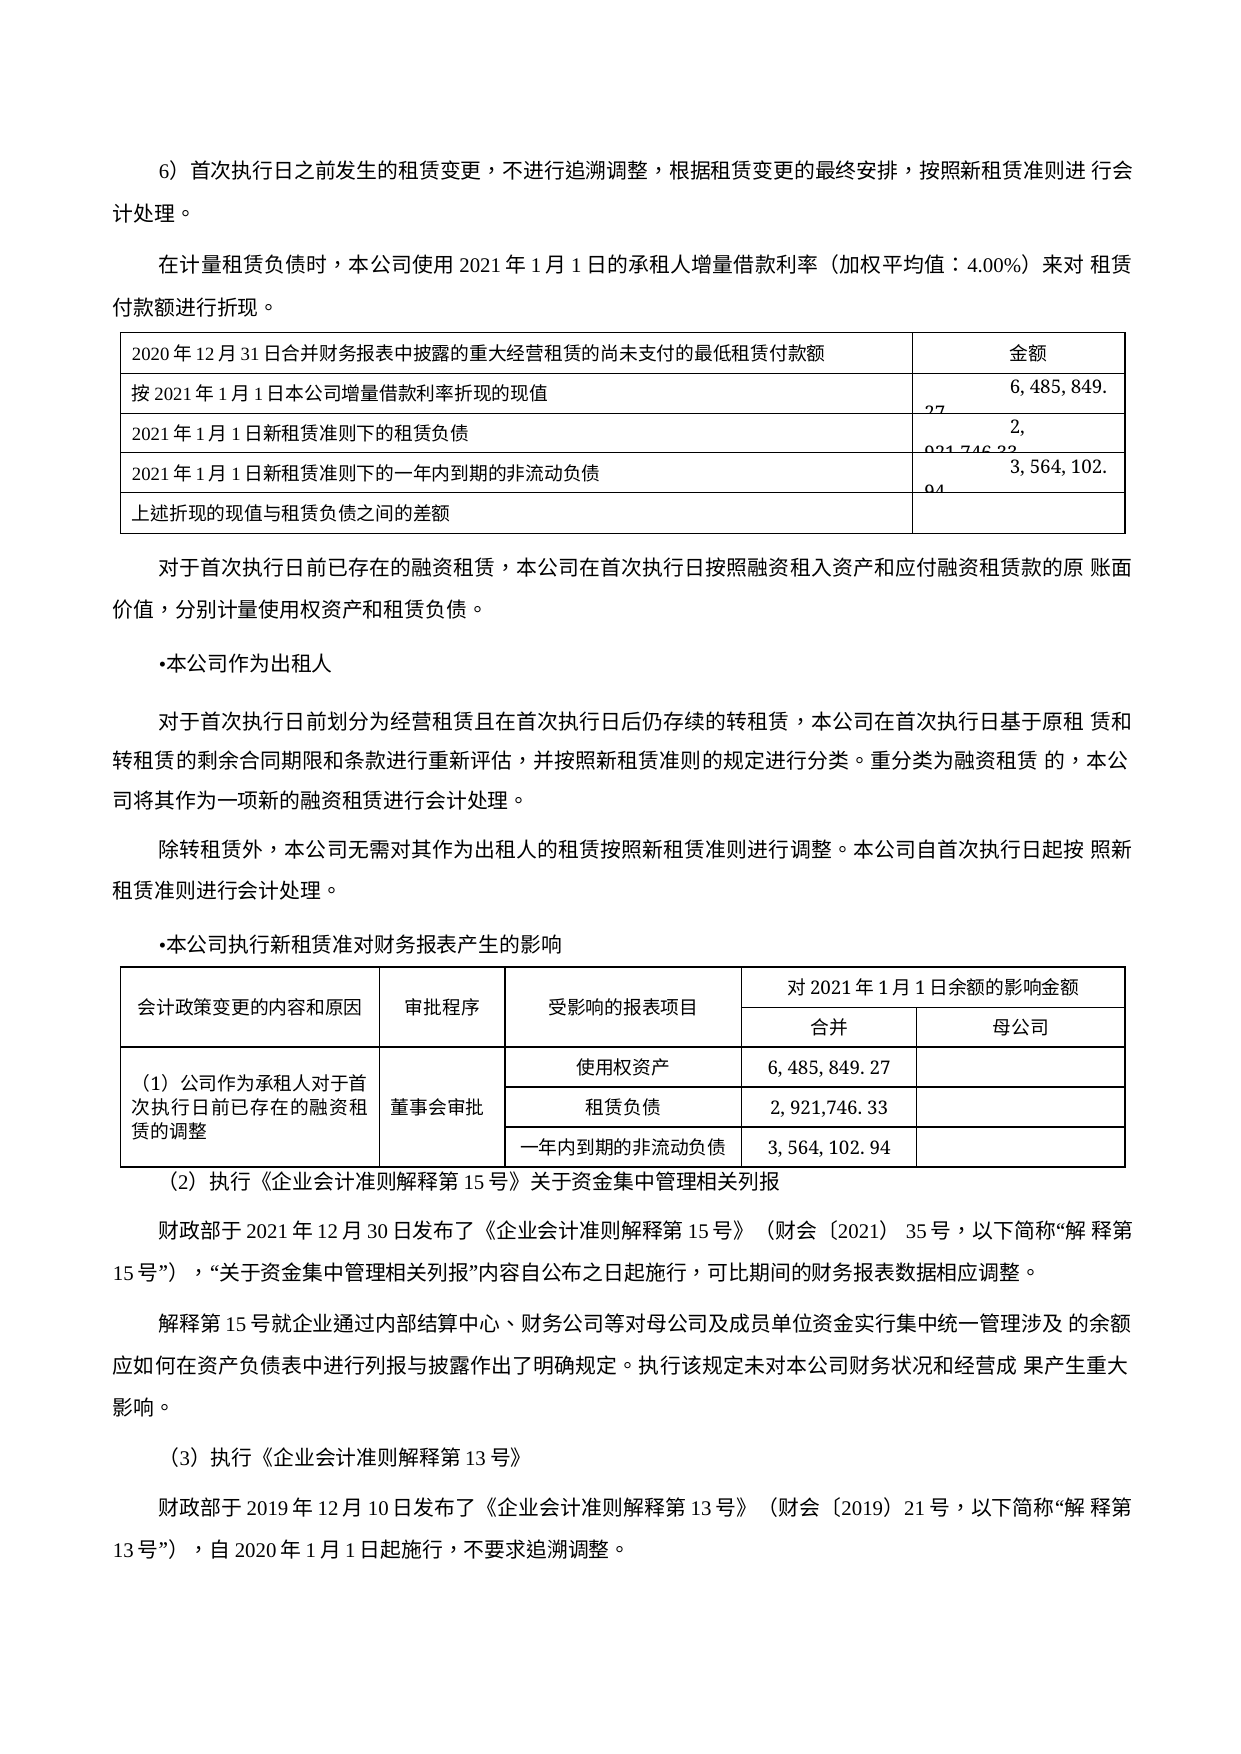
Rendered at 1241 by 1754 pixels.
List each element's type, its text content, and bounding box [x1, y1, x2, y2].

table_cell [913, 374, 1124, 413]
text •本公司执行新租赁准对财务报表产生的影响 [113, 930, 1133, 958]
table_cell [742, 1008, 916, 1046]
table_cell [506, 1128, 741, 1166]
text 在计量租赁负债时，本公司使用2021年1月1日的承租人增量借款利率（加权平均值：4.00%）来对 租赁付款额进行折现。 [113, 238, 1133, 324]
text 解释第15号就企业通过内部结算中心、财务公司等对母公司及成员单位资金实行集中统一管理涉及 的余额应如何在资产负债表中进行列报与披露作出了明确规定。执行该规定未对本公司财务状况和经营成 果产生重大影响。 [113, 1298, 1133, 1423]
text （2）执行《企业会计准则解释第15号》关于资金集中管理相关列报 [157, 1167, 1133, 1196]
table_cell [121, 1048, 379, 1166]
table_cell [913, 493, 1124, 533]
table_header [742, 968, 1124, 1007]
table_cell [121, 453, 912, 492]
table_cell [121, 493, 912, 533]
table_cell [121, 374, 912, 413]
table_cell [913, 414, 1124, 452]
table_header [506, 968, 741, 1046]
text 除转租赁外，本公司无需对其作为出租人的租赁按照新租赁准则进行调整。本公司自首次执行日起按 照新租赁准则进行会计处理。 [113, 825, 1133, 907]
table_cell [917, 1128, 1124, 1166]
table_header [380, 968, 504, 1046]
text 财政部于2019年12月10日发布了《企业会计准则解释第13号》（财会〔2019）21号，以下简称“解 释第13号”），自2020年1月1日起施行，不要求追溯调整。 [113, 1482, 1133, 1566]
text 对于首次执行日前已存在的融资租赁，本公司在首次执行日按照融资租入资产和应付融资租赁款的原 账面价值，分别计量使用权资产和租赁负债。 [113, 542, 1133, 626]
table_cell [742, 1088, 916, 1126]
text •本公司作为出租人 [113, 649, 1133, 677]
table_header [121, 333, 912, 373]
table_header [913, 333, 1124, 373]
text 对于首次执行日前划分为经营租赁且在首次执行日后仍存续的转租赁，本公司在首次执行日基于原租 赁和转租赁的剩余合同期限和条款进行重新评估，并按照新租赁准则的规定进行分类。重分类为融资租赁 的，本公司将其作为一项新的融资租赁进行会计处理。 [113, 697, 1133, 817]
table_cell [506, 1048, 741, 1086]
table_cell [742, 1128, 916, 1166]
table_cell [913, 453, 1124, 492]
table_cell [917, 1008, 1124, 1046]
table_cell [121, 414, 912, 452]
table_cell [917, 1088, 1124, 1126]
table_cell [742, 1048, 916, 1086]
text （3）执行《企业会计准则解释第13号》 [113, 1432, 1133, 1474]
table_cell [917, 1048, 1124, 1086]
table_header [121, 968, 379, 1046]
text 6）首次执行日之前发生的租赁变更，不进行追溯调整，根据租赁变更的最终安排，按照新租赁准则进 行会计处理。 [113, 144, 1133, 229]
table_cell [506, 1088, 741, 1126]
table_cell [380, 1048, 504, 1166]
text 财政部于2021年12月30日发布了《企业会计准则解释第15号》（财会〔2021） 35号，以下简称“解 释第15号”），“关于资金集中管理相关列报”内容自公布之日起施行，可比期间的财务报表数据相应调整。 [113, 1204, 1133, 1289]
